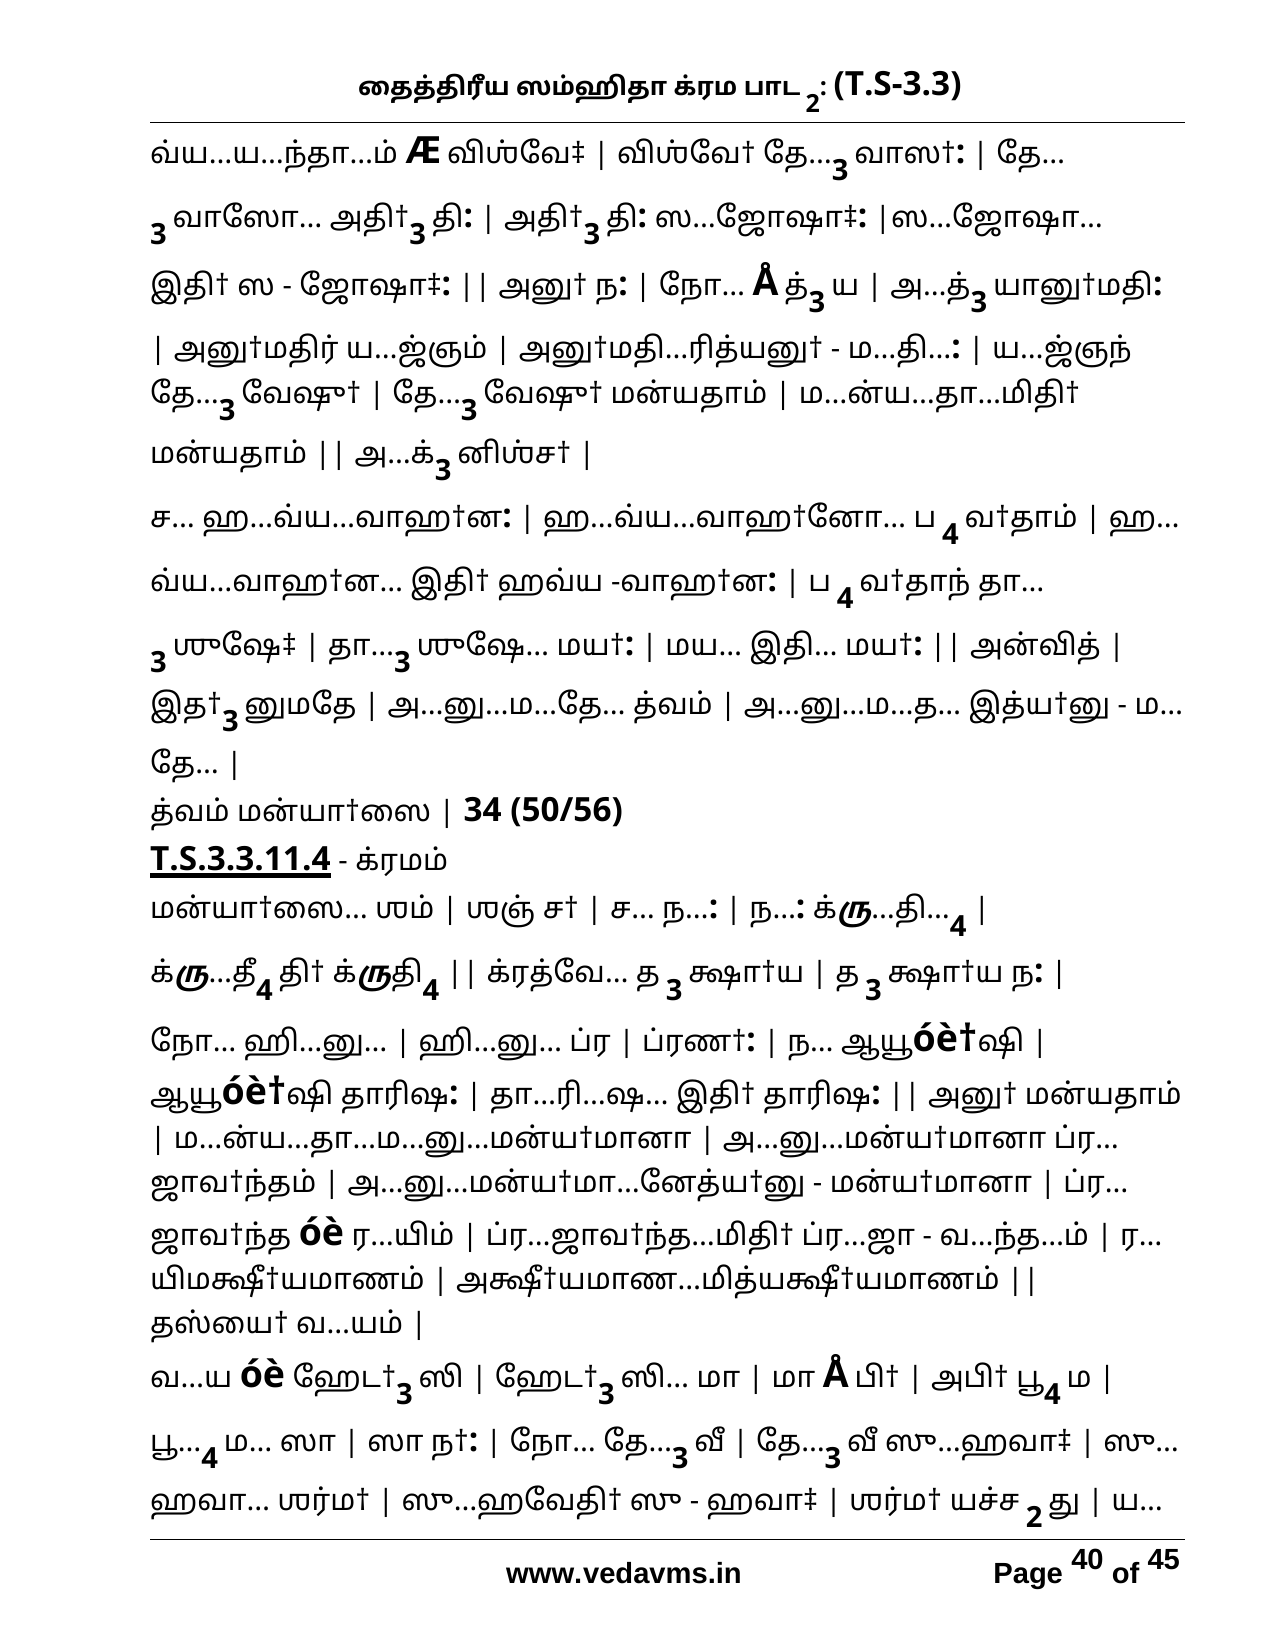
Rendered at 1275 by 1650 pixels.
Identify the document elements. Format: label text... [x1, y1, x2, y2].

text வ்ய…ய…ந்தா…ம் Æவிஶ்வே‡ | விஶ்வே† தே…3வாஸ†: | தே…3வாஸோ… அதி†3தி: | அதி†3தி: ஸ…ஜோஷா‡: |ஸ…ஜோஷா… இதி† ஸ - ஜோஷா‡: || அனு† ந: | நோ… Åத்3ய | அ…த்3யானு†மதி: | அனு†மதிர் ய…ஜ்ஞம் | அனு†மதி…ரித்யனு† - ம…தி…: | ய…ஜ்ஞந் தே…3வேஷு† | தே…3வேஷு† மன்யதாம் | ம…ன்ய…தா…மிதி† மன்யதாம் || அ…க்3னிஶ்ச† | ச… ஹ…வ்ய…வாஹ†ன: | ஹ…வ்ய…வாஹ†னோ… ப4வ†தாம் | ஹ…வ்ய…வாஹ†ன… இதி† ஹவ்ய -வாஹ†ன: | ப4வ†தாந் தா…3ஶுஷே‡ | தா…3ஶுஷே… மய†: | மய… இதி… மய†: || அன்வித் | இத†3னுமதே | அ…னு…ம…தே… த்வம் | அ…னு…ம…த… இத்ய†னு - ம…தே… | த்வம் மன்யா†ஸை | 34 (50/56) [150, 123, 1185, 832]
text T.S.3.3.11.4 - க்ரமம் [150, 834, 1185, 881]
